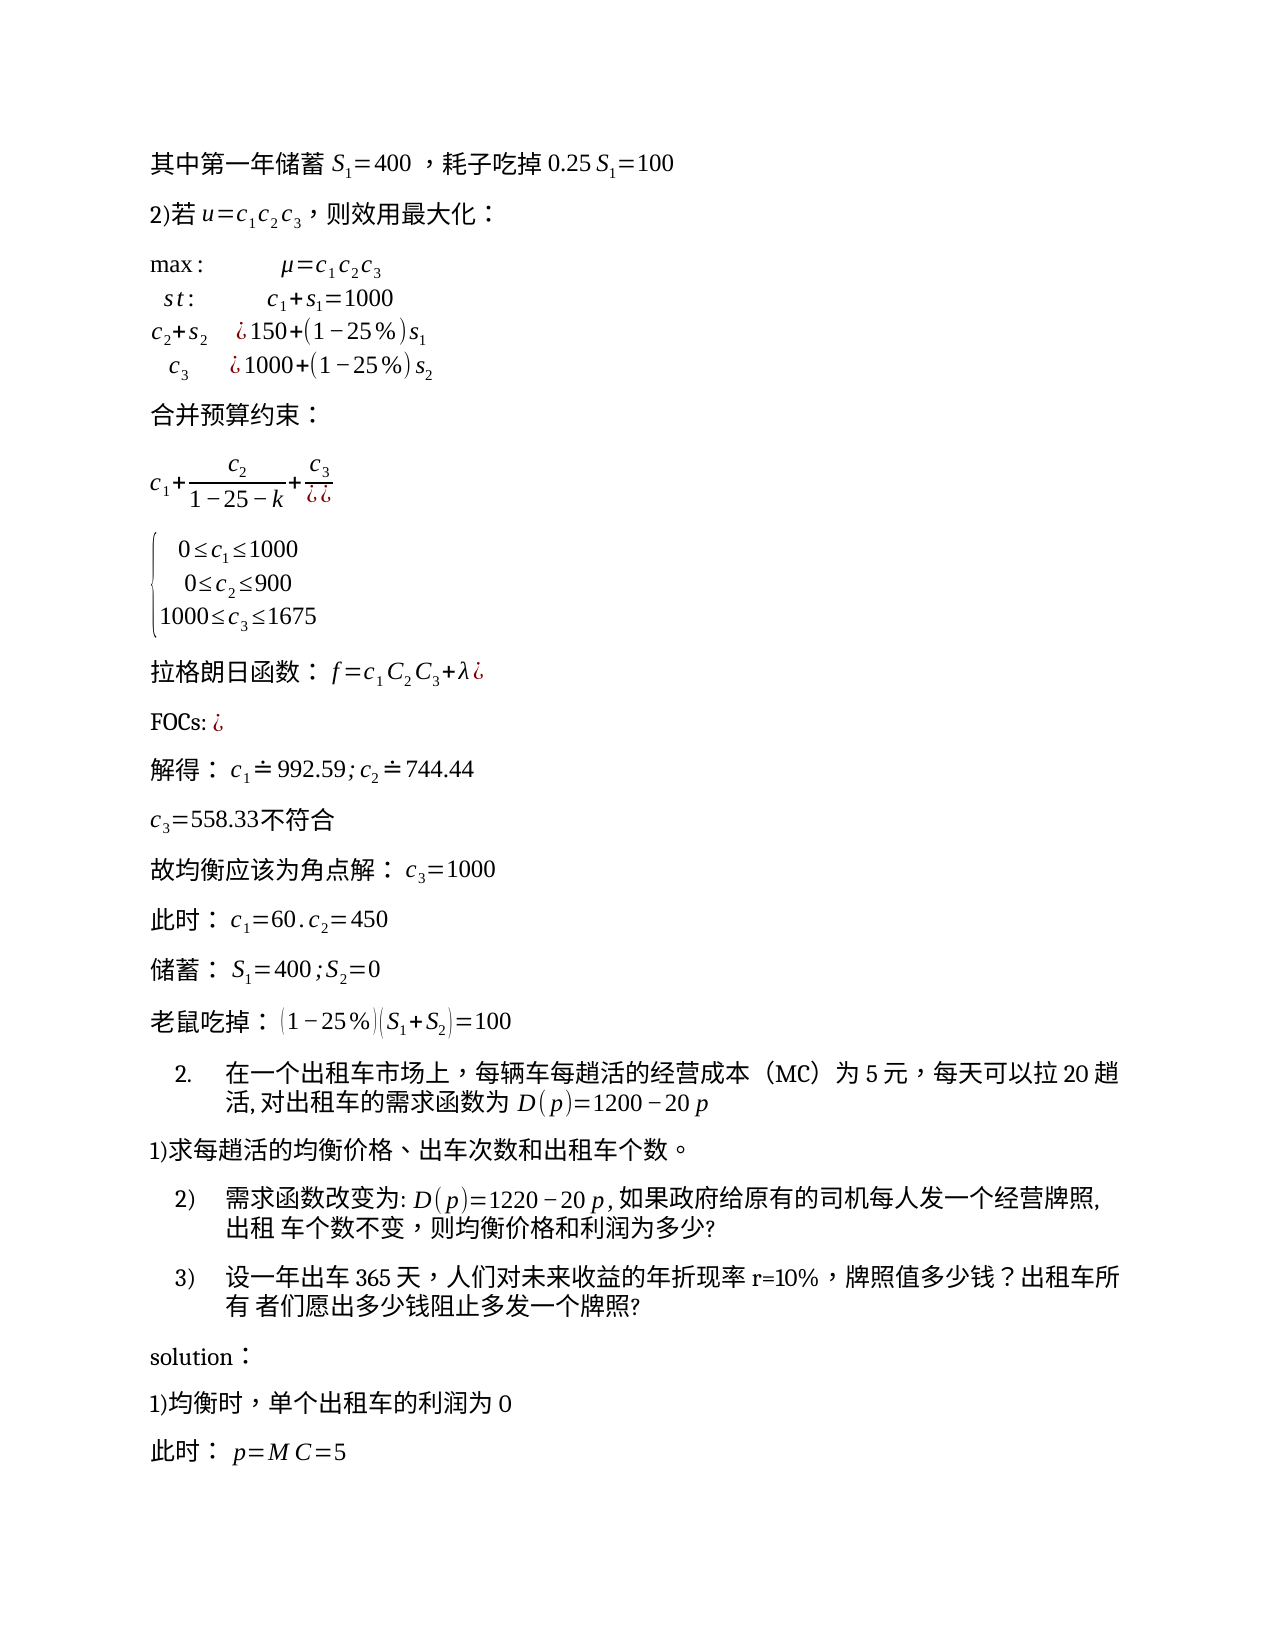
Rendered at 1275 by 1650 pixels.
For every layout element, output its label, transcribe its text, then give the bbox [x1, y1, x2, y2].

text 解得： [150, 756, 1125, 787]
text 其中第一年储蓄 ，耗子吃掉 [150, 150, 1125, 181]
text 故均衡应该为角点解： [150, 856, 1125, 887]
text 1)均衡时，单个出租车的利润为0 [150, 1390, 1125, 1419]
text 此时： [150, 906, 1125, 937]
text 不符合 [150, 806, 1125, 837]
list 在一个出租车市场上，每辆车每趙活的经营成本（MC）为 5 元，每天可以拉 20 趙活, 对出租车的需求函数为 [175, 1059, 1125, 1118]
text 2)若 ，则效用最大化： [150, 200, 1125, 231]
text 拉格朗日函数： [150, 658, 1125, 689]
text 储蓄： [150, 956, 1125, 987]
text 此时： [150, 1437, 1125, 1466]
text 合并预算约束： [150, 402, 1125, 431]
text 1)求每趙活的均衡价格、出车次数和出租车个数。 [150, 1137, 1125, 1166]
text solution： [150, 1342, 1125, 1371]
list 设一年出车 365 天，人们对未来收益的年折现率 r=10%，牌照值多少钱？出租车所有 者们愿出多少钱阻止多发一个牌照? [175, 1264, 1125, 1322]
list 需求函数改变为: 如果政府给原有的司机每人发一个经营牌照, 出租 车个数不变，则均衡价格和利润为多少? [175, 1184, 1125, 1243]
text 老鼠吃掉： [150, 1006, 1125, 1041]
text FOCs: [150, 708, 1125, 737]
